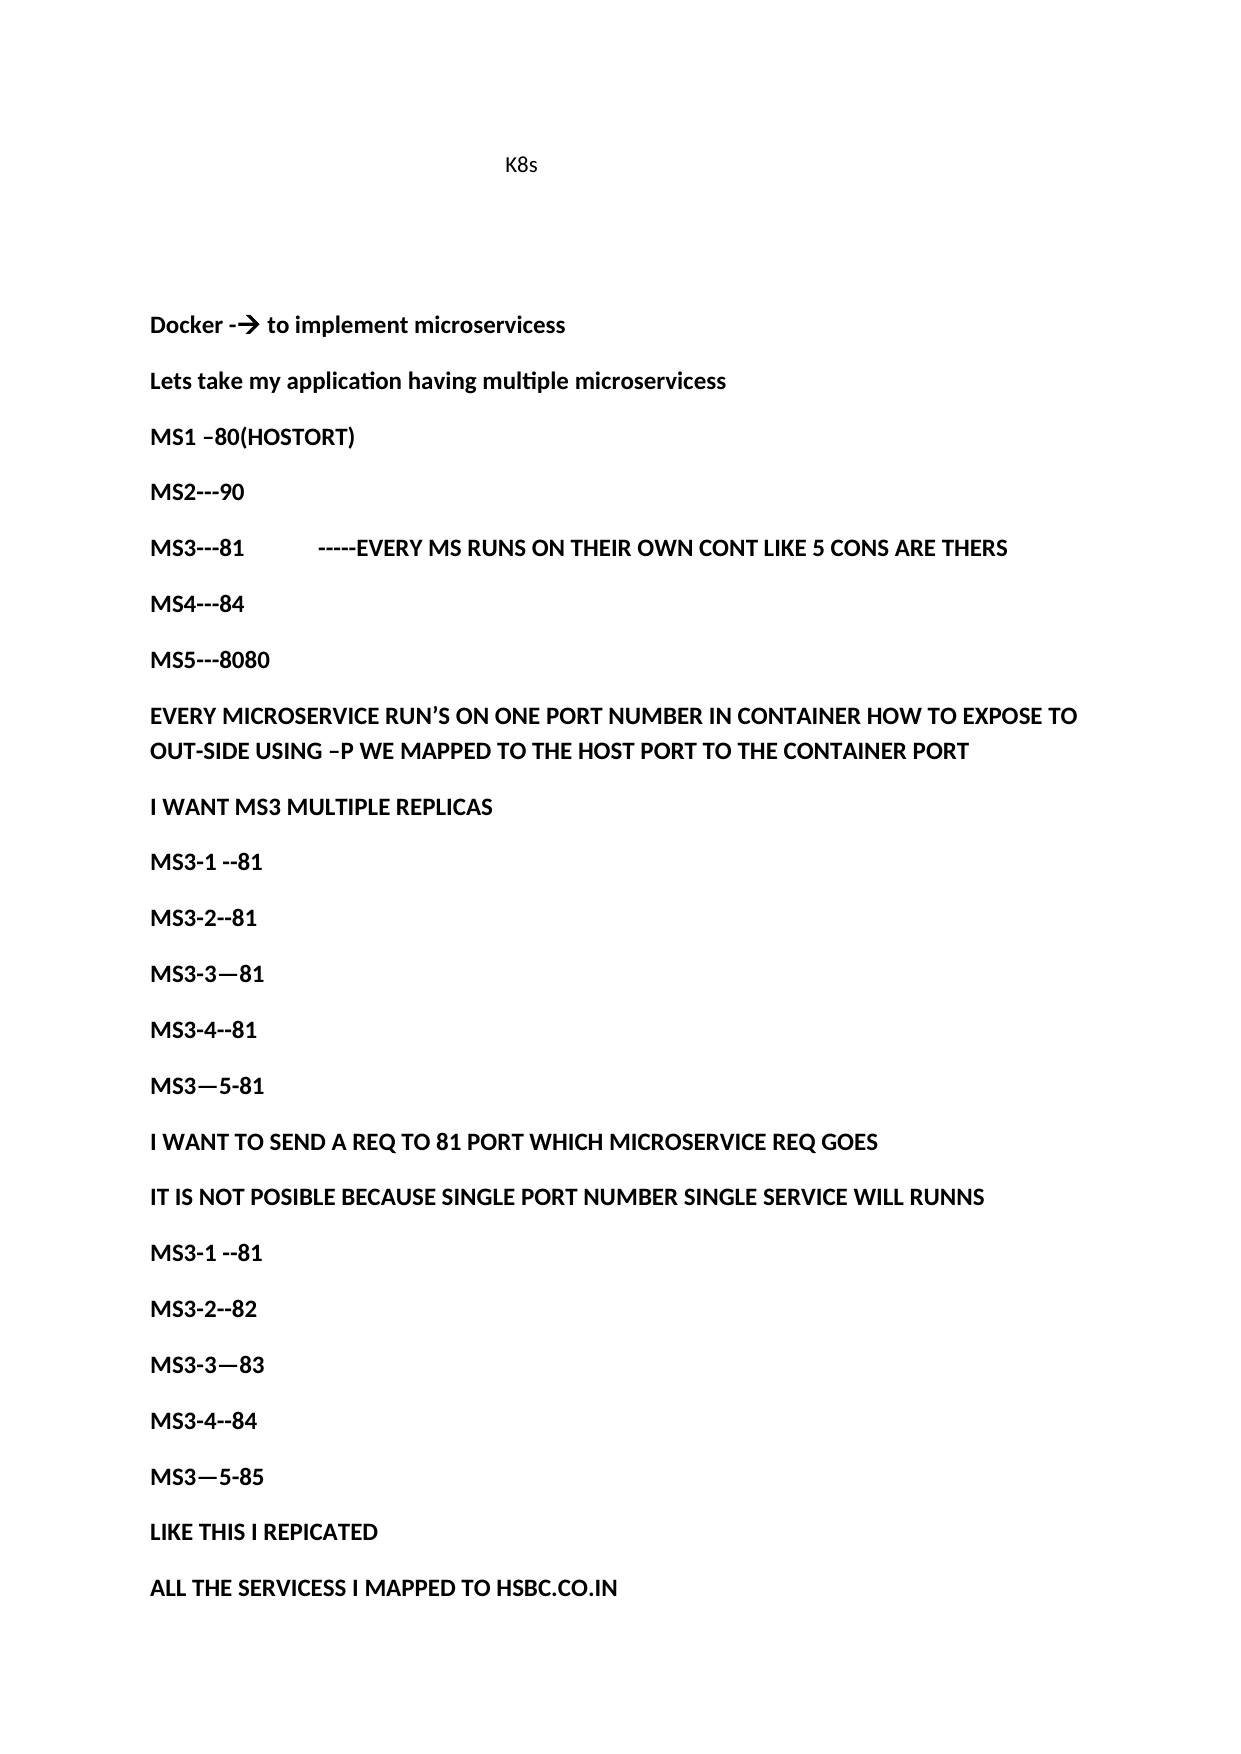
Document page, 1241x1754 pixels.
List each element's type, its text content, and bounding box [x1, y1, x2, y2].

text I WANT TO SEND A REQ TO 81 PORT WHICH MICROSERVICE REQ GOES [150, 1126, 1090, 1156]
text Lets take my application having multiple microservicess [150, 365, 1090, 395]
text MS3---81 -----EVERY MS RUNS ON THEIR OWN CONT LIKE 5 CONS ARE THERS [150, 532, 1090, 563]
text MS3—5-85 [150, 1461, 1090, 1491]
text IT IS NOT POSIBLE BECAUSE SINGLE PORT NUMBER SINGLE SERVICE WILL RUNNS [150, 1182, 1090, 1212]
text MS3-4--81 [150, 1014, 1090, 1044]
text MS3-4--84 [150, 1405, 1090, 1435]
text MS3-3—83 [150, 1349, 1090, 1379]
text Docker - to implement microservicess [150, 309, 1090, 339]
text MS3-3—81 [150, 958, 1090, 989]
text MS1 –80(HOSTORT) [150, 421, 1090, 451]
text ALL THE SERVICESS I MAPPED TO HSBC.CO.IN [150, 1572, 1090, 1603]
text LIKE THIS I REPICATED [150, 1517, 1090, 1547]
text K8s [150, 150, 1090, 178]
text MS4---84 [150, 588, 1090, 619]
text MS3—5-81 [150, 1070, 1090, 1100]
text MS5---8080 [150, 644, 1090, 674]
text EVERY MICROSERVICE RUN’S ON ONE PORT NUMBER IN CONTAINER HOW TO EXPOSE TO OUT-SIDE USING –P WE MAPPED TO THE HOST PORT TO THE CONTAINER PORT [150, 700, 1090, 765]
text MS3-1 --81 [150, 1237, 1090, 1268]
text MS3-2--81 [150, 902, 1090, 933]
text MS2---90 [150, 477, 1090, 507]
text MS3-2--82 [150, 1293, 1090, 1324]
text MS3-1 --81 [150, 847, 1090, 877]
text I WANT MS3 MULTIPLE REPLICAS [150, 791, 1090, 821]
